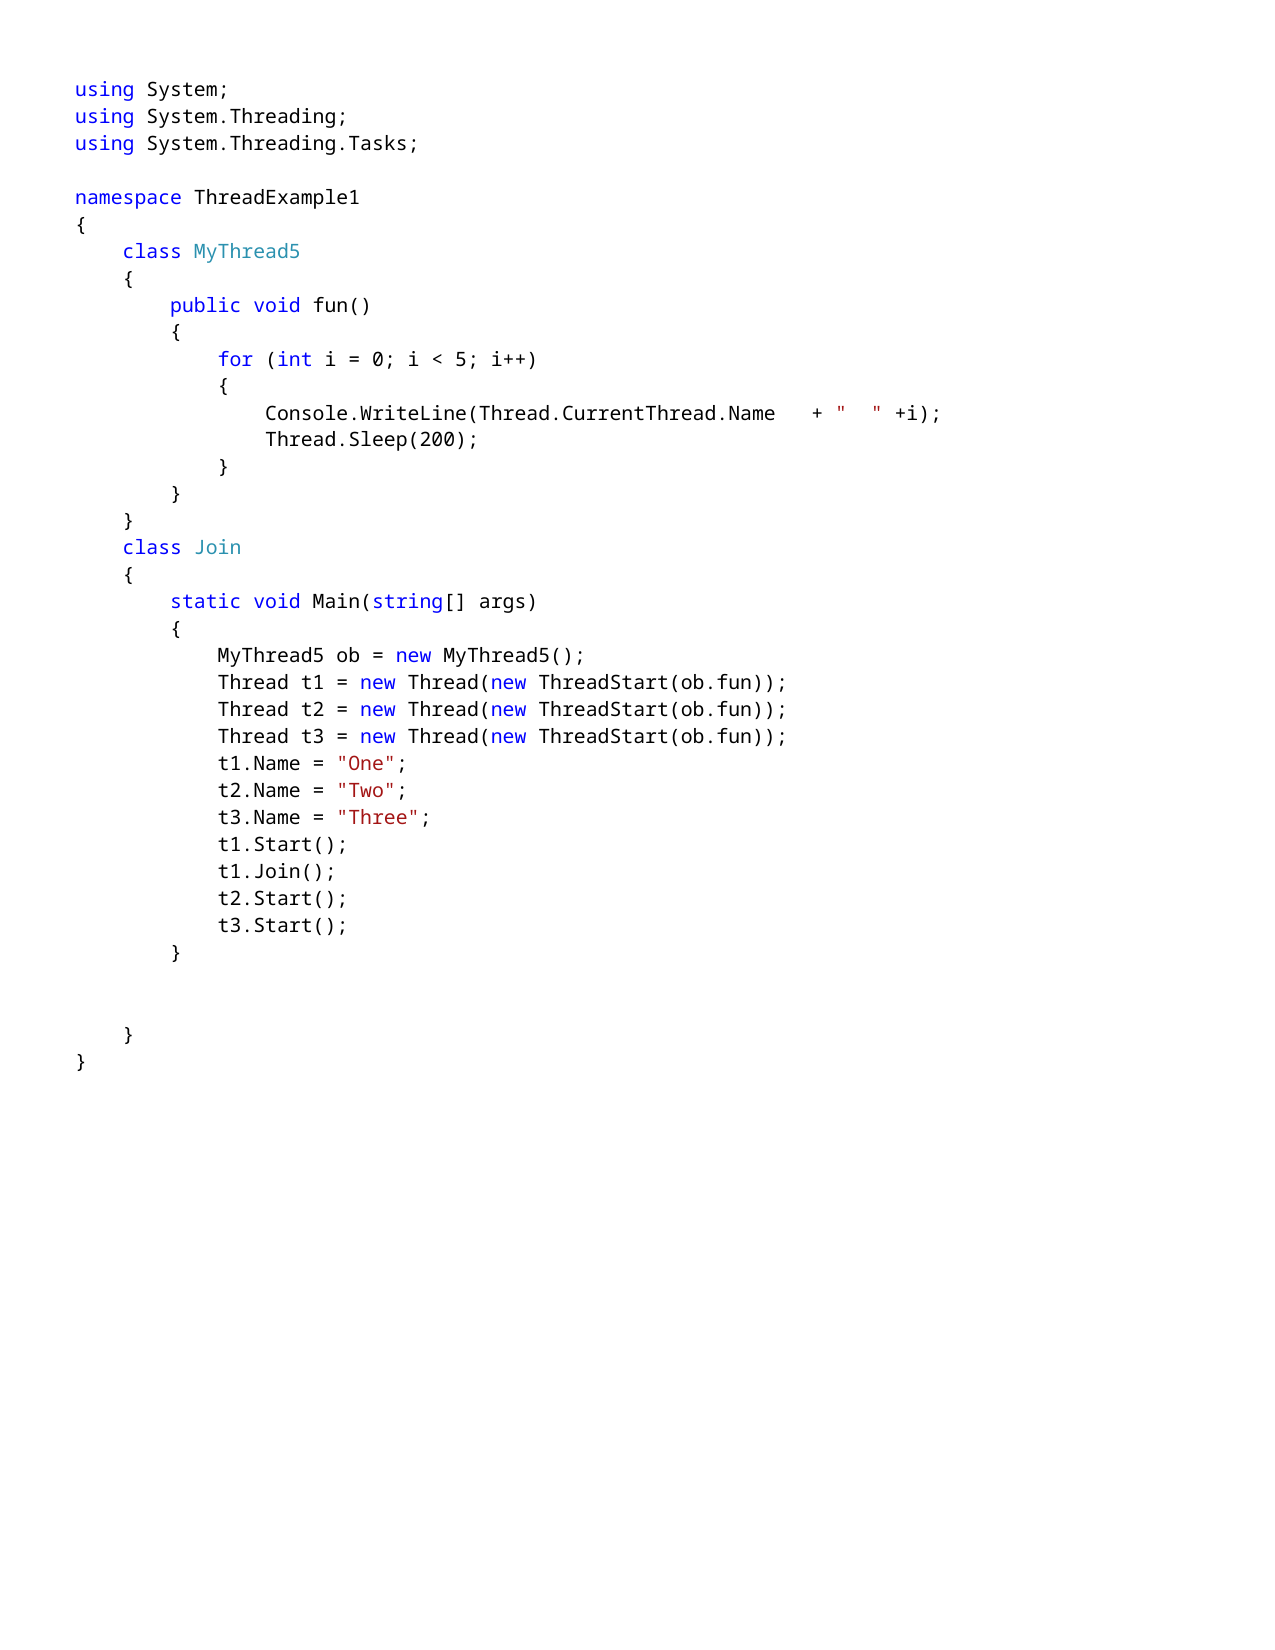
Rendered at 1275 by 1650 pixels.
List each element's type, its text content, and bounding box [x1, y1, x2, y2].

text using System.Threading; [75, 102, 1200, 129]
text class Join [75, 534, 1200, 561]
text Console.WriteLine(Thread.CurrentThread.Name + " " +i); [75, 399, 1200, 426]
text t2.Start(); [75, 884, 1200, 911]
text } [75, 1020, 1200, 1047]
text t2.Name = "Two"; [75, 776, 1200, 803]
text MyThread5 ob = new MyThread5(); [75, 642, 1200, 668]
text { [75, 372, 1200, 399]
text } [75, 507, 1200, 534]
text { [75, 210, 1200, 237]
text t1.Join(); [75, 857, 1200, 884]
text Thread t3 = new Thread(new ThreadStart(ob.fun)); [75, 722, 1200, 749]
text t3.Name = "Three"; [75, 803, 1200, 830]
text t1.Start(); [75, 830, 1200, 857]
text using System; [75, 75, 1200, 102]
text static void Main(string[] args) [75, 588, 1200, 614]
text { [75, 264, 1200, 291]
text for (int i = 0; i < 5; i++) [75, 345, 1200, 372]
text using System.Threading.Tasks; [75, 129, 1200, 156]
text class MyThread5 [75, 237, 1200, 264]
text { [75, 561, 1200, 588]
text { [75, 614, 1200, 642]
text t3.Start(); [75, 911, 1200, 938]
text Thread t1 = new Thread(new ThreadStart(ob.fun)); [75, 668, 1200, 696]
text } [75, 1047, 1200, 1074]
text } [75, 453, 1200, 480]
text } [75, 480, 1200, 507]
text Thread t2 = new Thread(new ThreadStart(ob.fun)); [75, 696, 1200, 722]
text public void fun() [75, 291, 1200, 318]
text Thread.Sleep(200); [75, 426, 1200, 453]
text namespace ThreadExample1 [75, 183, 1200, 210]
text { [75, 318, 1200, 345]
text } [75, 938, 1200, 965]
text t1.Name = "One"; [75, 749, 1200, 776]
